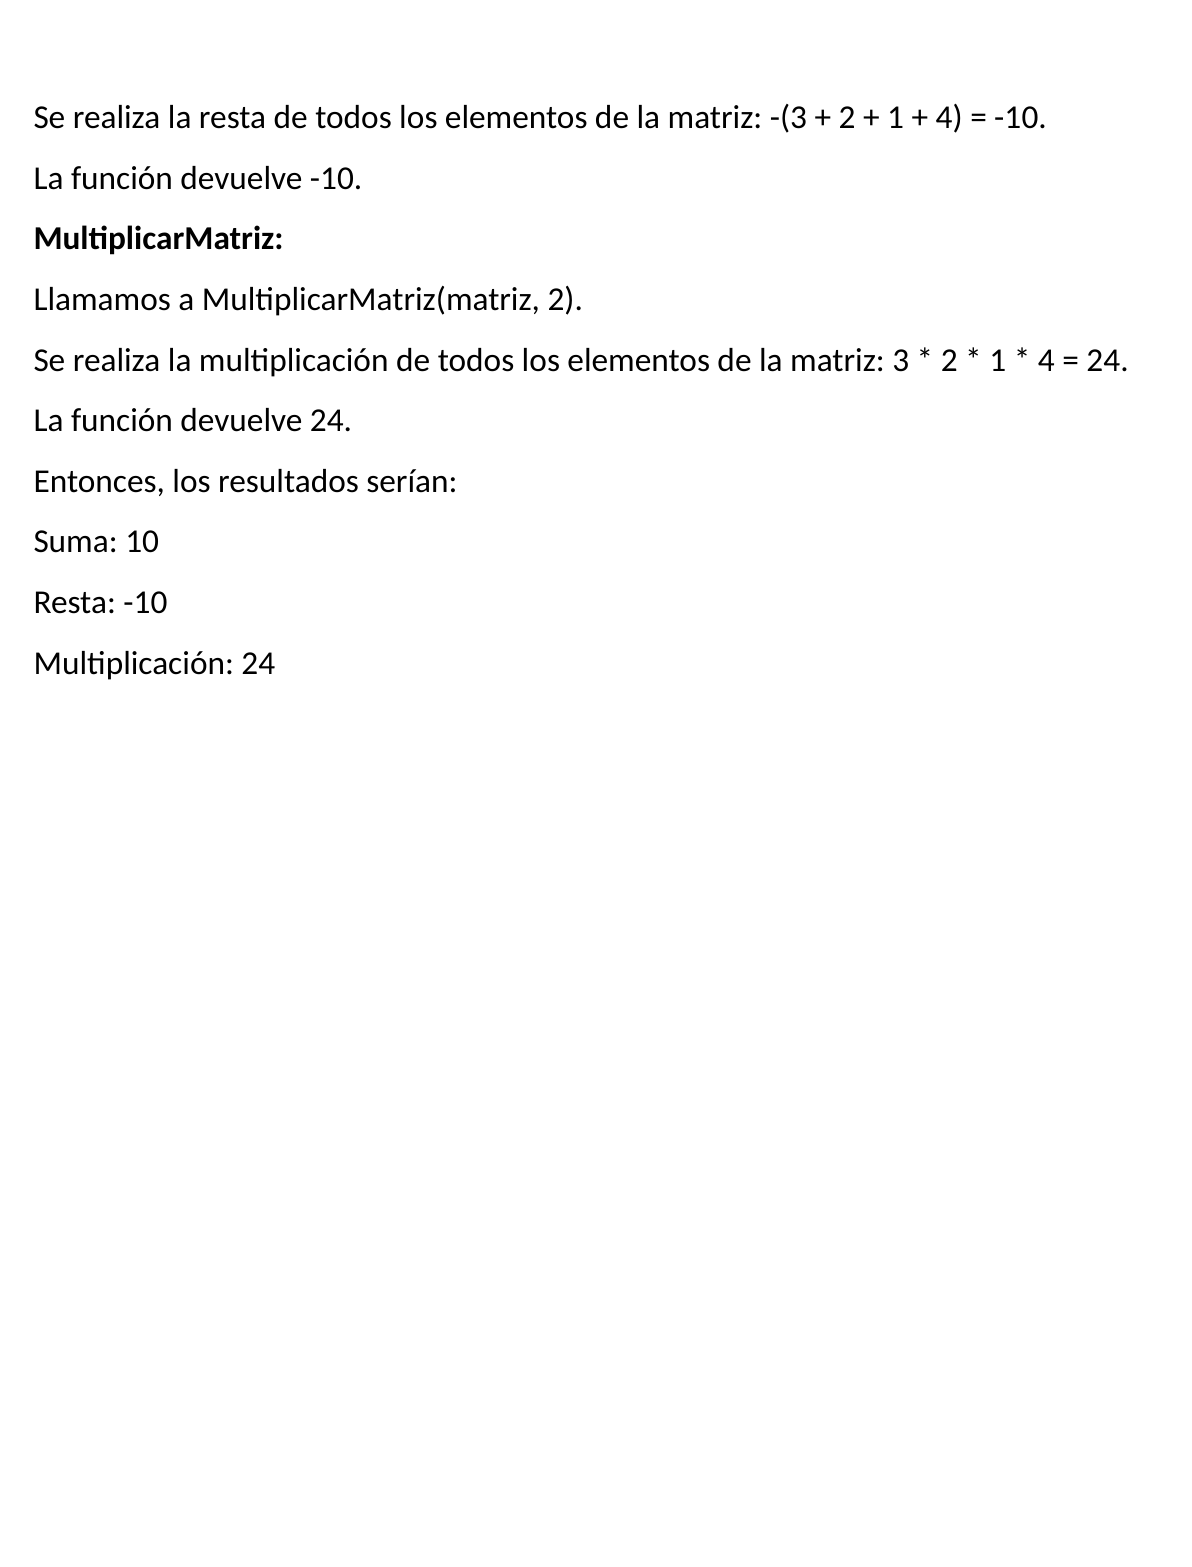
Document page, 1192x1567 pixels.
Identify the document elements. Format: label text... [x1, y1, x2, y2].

text La función devuelve -10. [33, 157, 1179, 197]
text Entonces, los resultados serían: [33, 460, 1179, 501]
text Multiplicación: 24 [33, 642, 1179, 682]
text MultiplicarMatriz: [33, 217, 1179, 258]
text Resta: -10 [33, 581, 1179, 622]
text Llamamos a MultiplicarMatriz(matriz, 2). [33, 278, 1179, 319]
text Suma: 10 [33, 520, 1179, 561]
text Se realiza la resta de todos los elementos de la matriz: -(3 + 2 + 1 + 4) = -10. [33, 96, 1179, 137]
text La función devuelve 24. [33, 399, 1179, 440]
text Se realiza la multiplicación de todos los elementos de la matriz: 3 * 2 * 1 * 4 = 24. [33, 338, 1179, 379]
